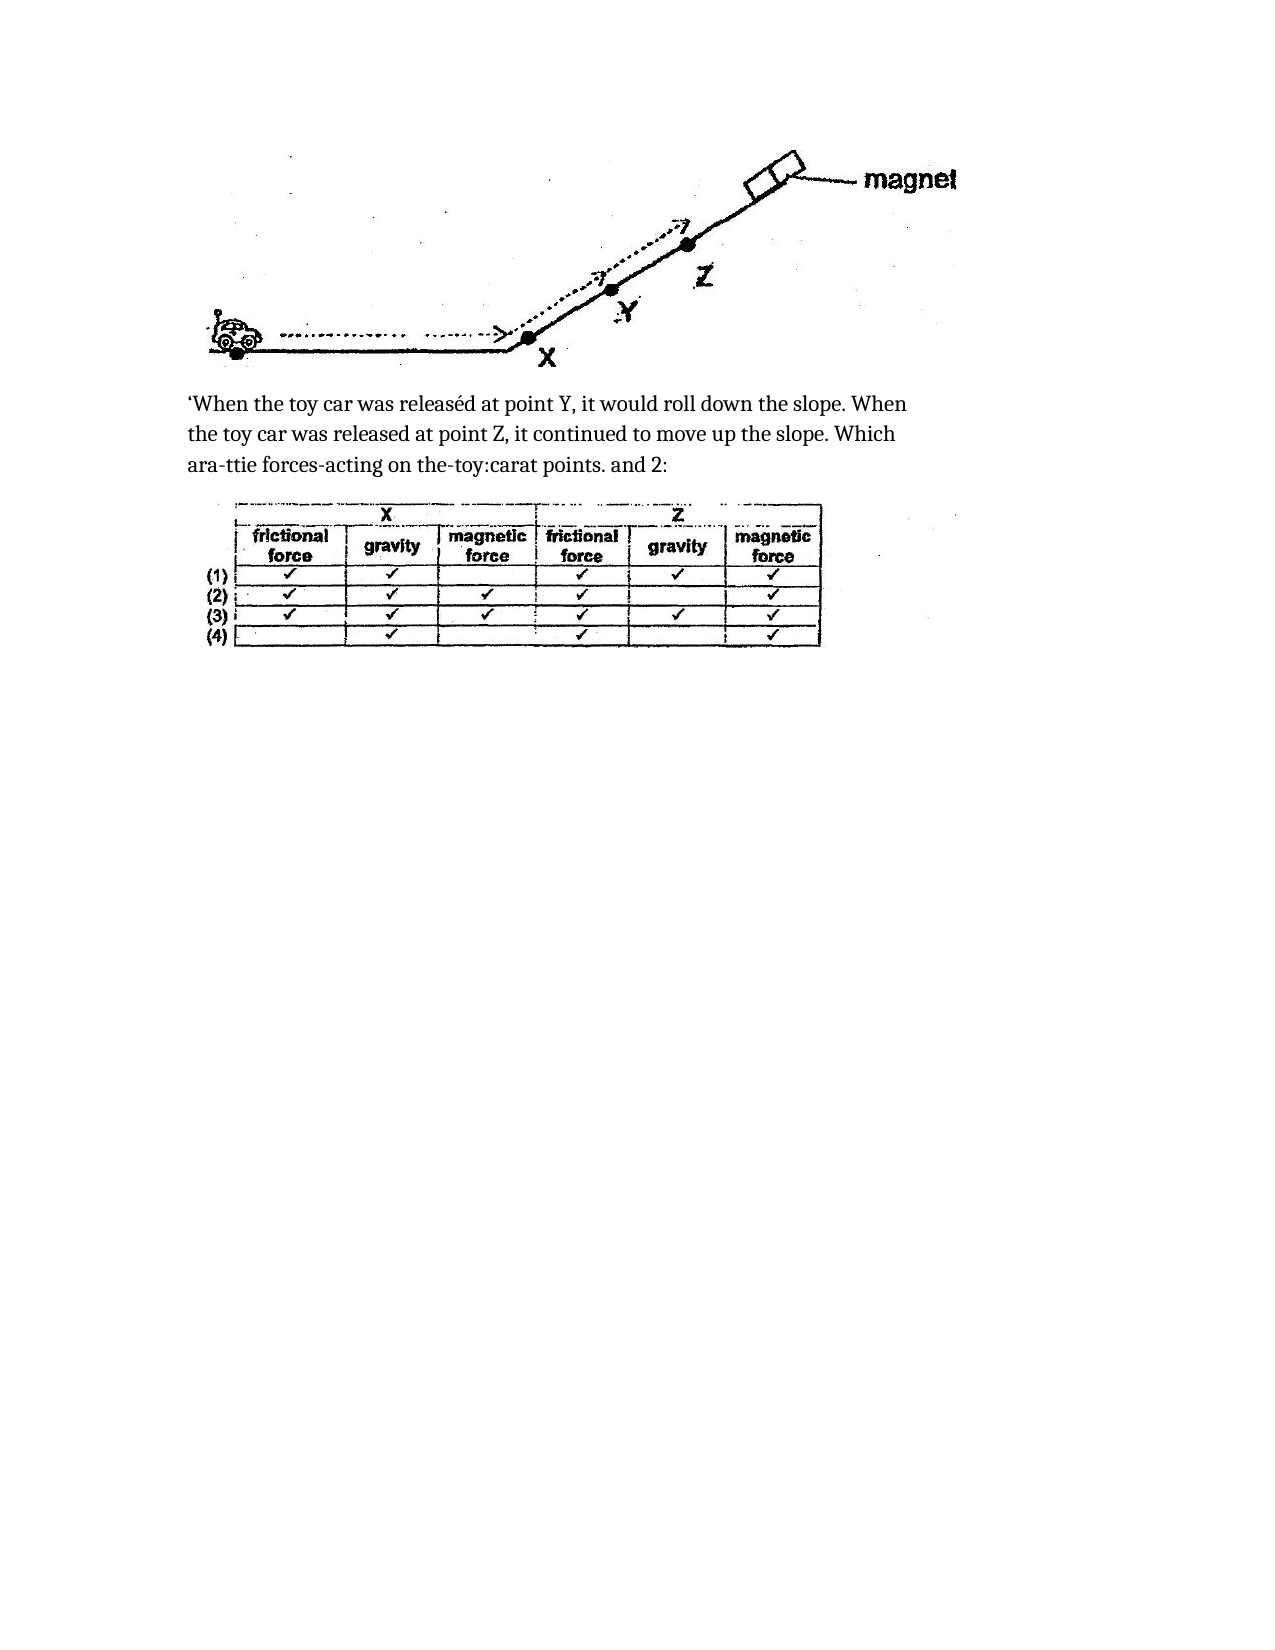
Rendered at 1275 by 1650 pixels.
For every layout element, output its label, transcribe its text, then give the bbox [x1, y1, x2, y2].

picture [206, 502, 957, 648]
picture [206, 150, 957, 367]
text ‘When the toy car was releaséd at point Y, it would roll down the slope. When the toy car was released at point Z, it continued to move up the slope. Which ara-ttie forces-acting on the-toy:carat points. and 2: [187, 391, 1087, 478]
